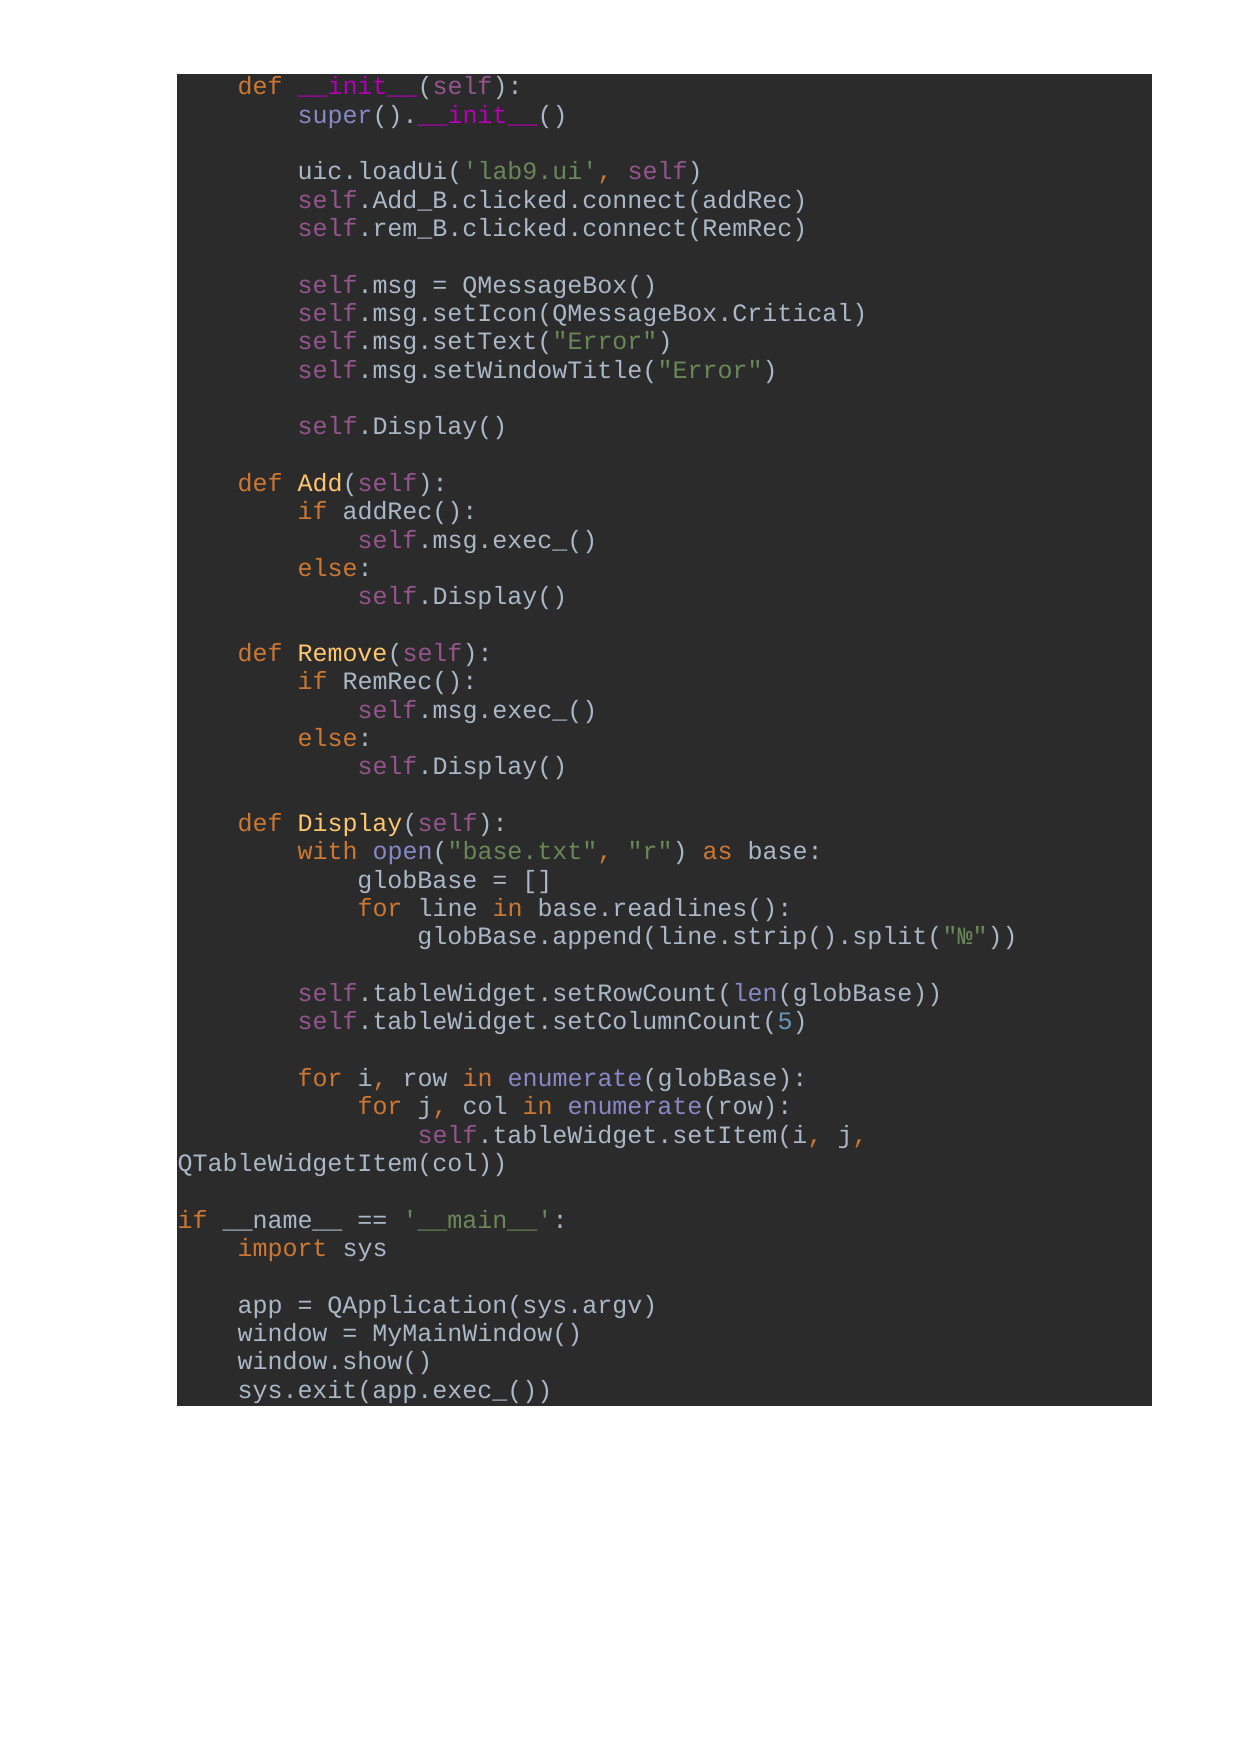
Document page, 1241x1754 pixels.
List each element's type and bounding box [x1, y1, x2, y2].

text [177, 74, 1152, 1406]
